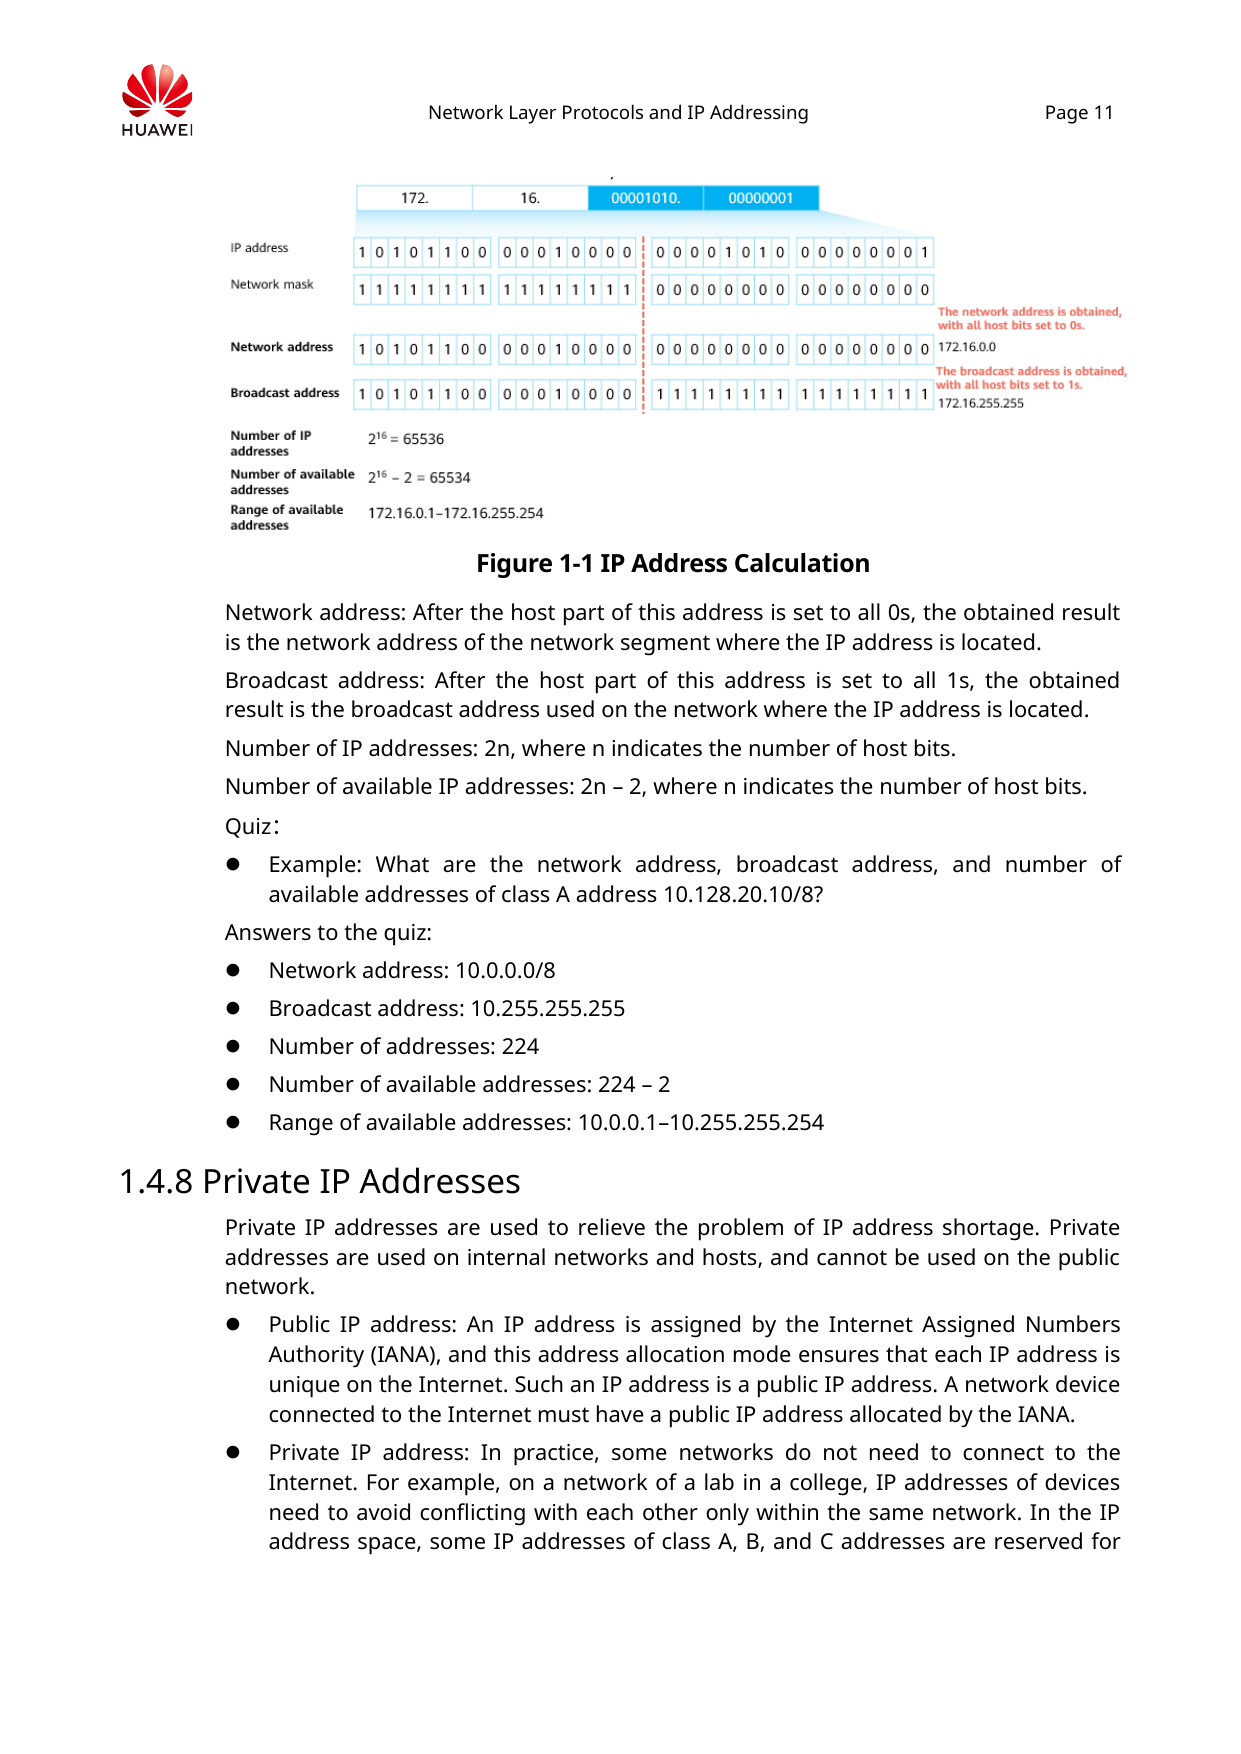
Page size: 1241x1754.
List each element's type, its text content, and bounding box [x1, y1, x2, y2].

picture [122, 64, 193, 136]
list Number of available addresses: 224 – 2 [224, 1069, 1122, 1099]
text Broadcast address: After the host part of this address is set to all 1s, the obtained result is the broadcast address used on the network where the IP address is located. [224, 664, 1122, 724]
list Number of addresses: 224 [224, 1031, 1122, 1061]
text Number of available IP addresses: 2n – 2, where n indicates the number of host bits. [224, 771, 1122, 800]
list Example: What are the network address, broadcast address, and number of available addresses of class A address 10.128.20.10/8? [224, 849, 1122, 908]
subtitle Private IP Addresses [118, 1158, 1122, 1203]
list Network address: 10.0.0.0/8 [224, 955, 1122, 985]
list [224, 1437, 1122, 1556]
text Private IP addresses are used to relieve the problem of IP address shortage. Private addresses are used on internal networks and hosts, and cannot be used on the public network. [224, 1212, 1122, 1301]
list Broadcast address: 10.255.255.255 [224, 993, 1122, 1023]
text IP Address Calculation [224, 546, 1122, 580]
text Number of IP addresses: 2n, where n indicates the number of host bits. [224, 732, 1122, 762]
text Answers to the quiz: [224, 917, 1122, 947]
list Public IP address: An IP address is assigned by the Internet Assigned Numbers Authority (IANA), and this address allocation mode ensures that each IP address is unique on the Internet. Such an IP address is a public IP address. A network device connected to the Internet must have a public IP address allocated by the IANA. [224, 1309, 1122, 1429]
text Quiz： [224, 809, 1122, 841]
text Network address: After the host part of this address is set to all 0s, the obtained result is the network address of the network segment where the IP address is located. [224, 597, 1122, 656]
list Range of available addresses: 10.0.0.1–10.255.255.254 [224, 1107, 1122, 1137]
